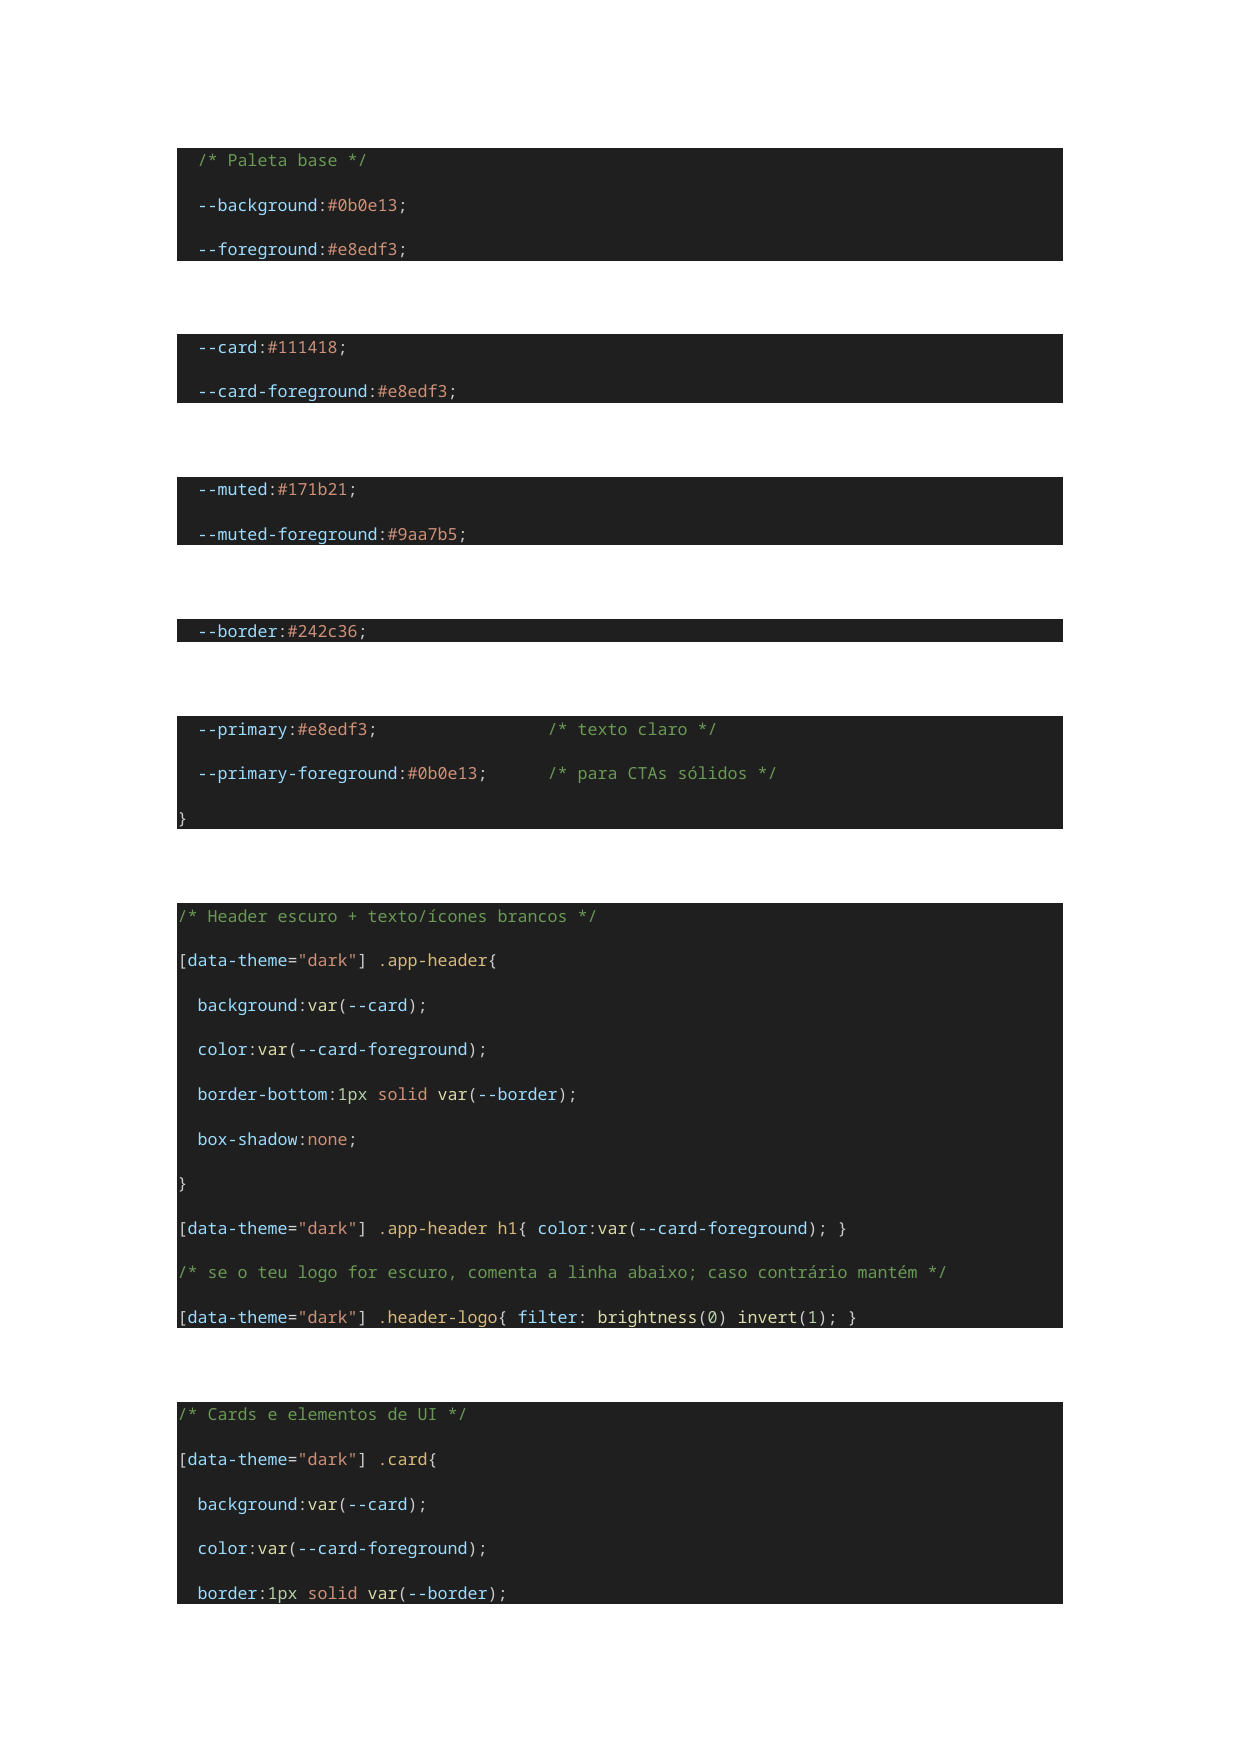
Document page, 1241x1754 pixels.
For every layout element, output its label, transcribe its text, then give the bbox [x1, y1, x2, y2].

text } [177, 1171, 1063, 1194]
text border:1px solid var(--border); [177, 1580, 1063, 1604]
text --muted-foreground:#9aa7b5; [177, 521, 1063, 545]
text border-bottom:1px solid var(--border); [177, 1081, 1063, 1105]
text --muted:#171b21; [177, 477, 1063, 500]
text color:var(--card-foreground); [177, 1037, 1063, 1061]
text [data-theme="dark"] .app-header{ [177, 948, 1063, 971]
text /* se o teu logo for escuro, comenta a linha abaixo; caso contrário mantém */ [177, 1260, 1063, 1283]
text --border:#242c36; [177, 619, 1063, 642]
text background:var(--card); [177, 992, 1063, 1016]
text [data-theme="dark"] .app-header h1{ color:var(--card-foreground); } [177, 1215, 1063, 1239]
text --background:#0b0e13; [177, 192, 1063, 216]
text --card:#111418; [177, 334, 1063, 358]
text /* Header escuro + texto/ícones brancos */ [177, 903, 1063, 927]
text } [177, 806, 1063, 829]
text --card-foreground:#e8edf3; [177, 379, 1063, 403]
text /* Cards e elementos de UI */ [177, 1402, 1063, 1426]
text /* Paleta base */ [177, 148, 1063, 171]
text --primary:#e8edf3; /* texto claro */ [177, 716, 1063, 740]
text --foreground:#e8edf3; [177, 237, 1063, 261]
text color:var(--card-foreground); [177, 1536, 1063, 1559]
text --primary-foreground:#0b0e13; /* para CTAs sólidos */ [177, 761, 1063, 785]
text [data-theme="dark"] .header-logo{ filter: brightness(0) invert(1); } [177, 1304, 1063, 1328]
text background:var(--card); [177, 1491, 1063, 1515]
text box-shadow:none; [177, 1126, 1063, 1150]
text [data-theme="dark"] .card{ [177, 1447, 1063, 1470]
